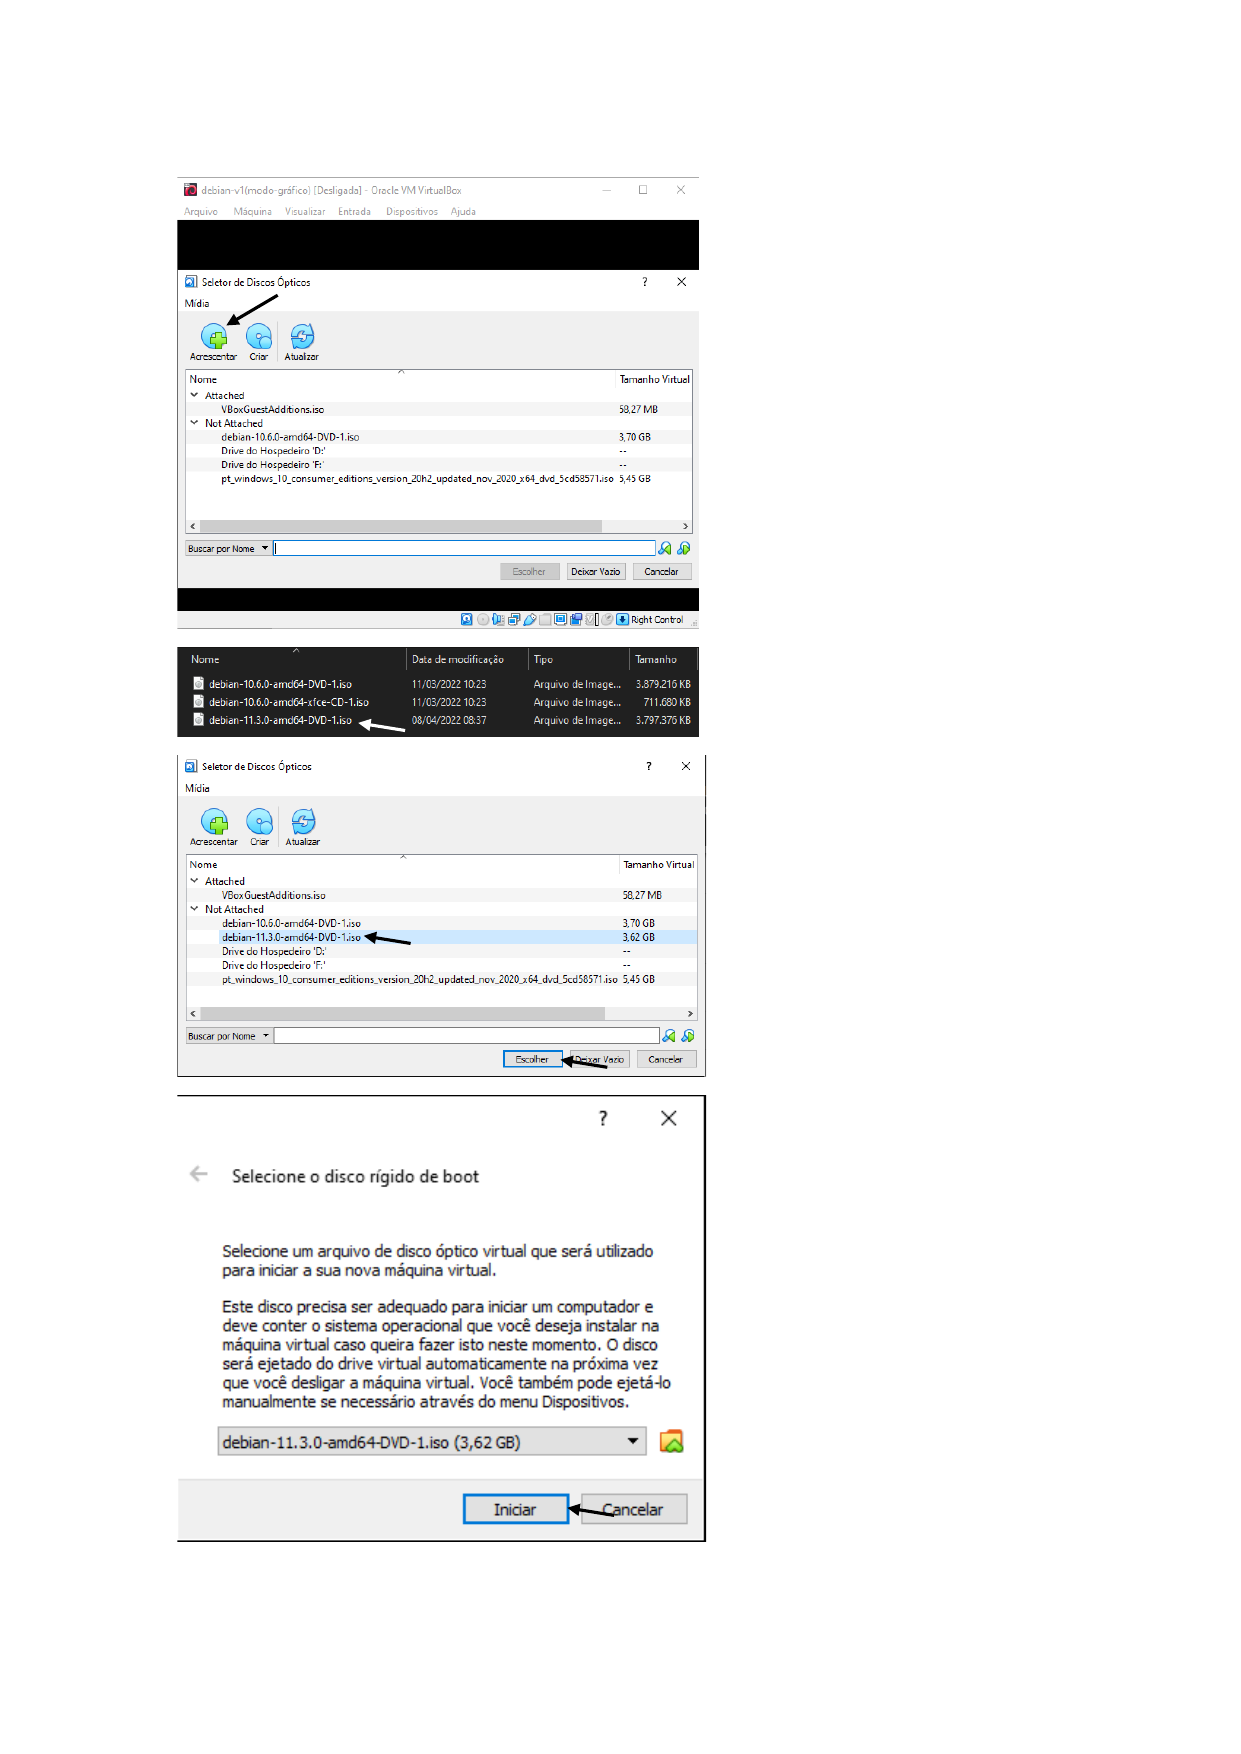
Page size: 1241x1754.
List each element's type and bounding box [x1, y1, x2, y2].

picture [177, 755, 707, 1077]
picture [177, 647, 699, 737]
picture [177, 177, 699, 629]
picture [177, 1095, 707, 1542]
